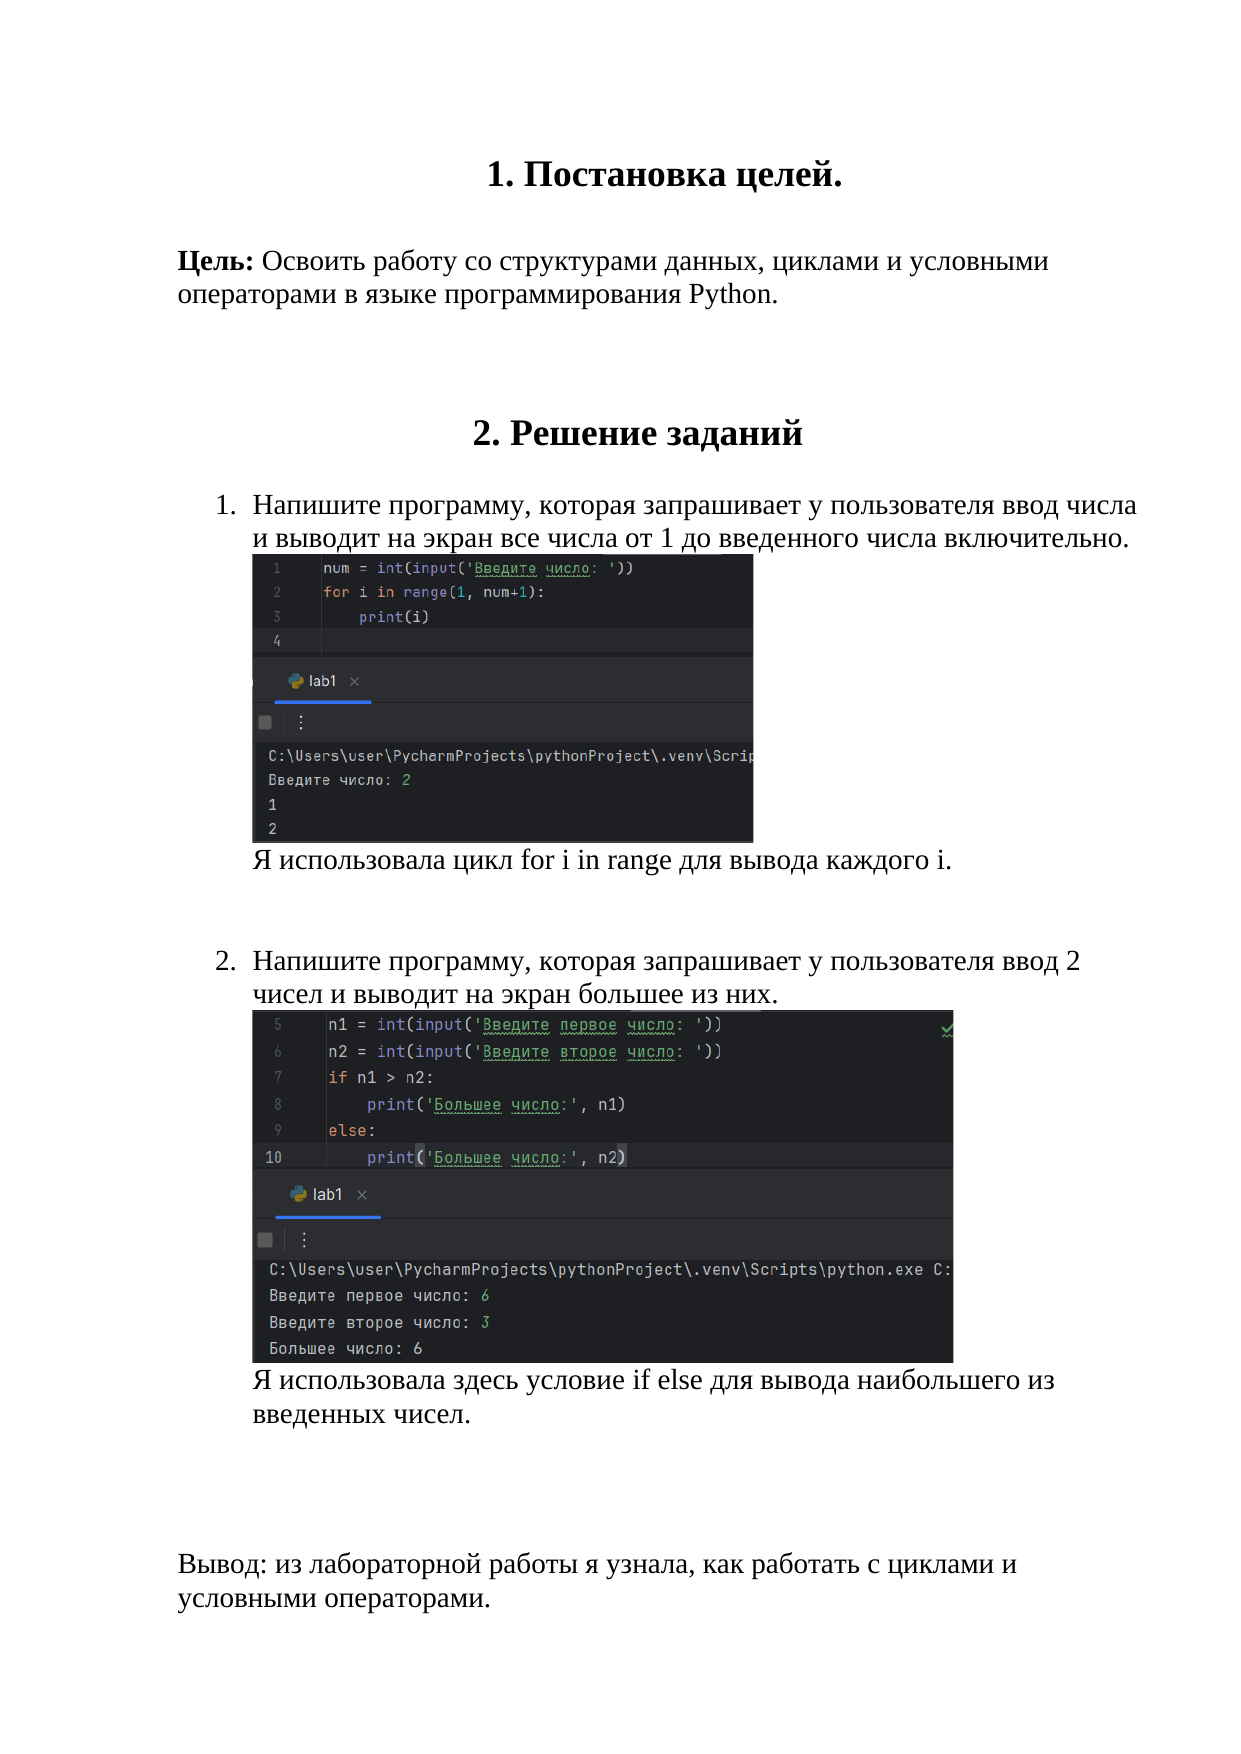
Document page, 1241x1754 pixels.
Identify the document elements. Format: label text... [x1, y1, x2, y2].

list Я использовала здесь условие if else для вывода наибольшего из введенных чисел. [252, 1362, 1152, 1429]
text Цель: Освоить работу со структурами данных, циклами и условными операторами в языке программирования Python. [177, 243, 1152, 310]
picture [252, 1010, 954, 1363]
list Я использовала цикл for i in range для вывода каждого i. [252, 842, 1152, 876]
text 1. Постановка целей. [177, 152, 1152, 195]
picture [252, 554, 754, 843]
list Напишите программу, которая запрашивает у пользователя ввод 2 чисел и выводит на экран большее из них. [215, 943, 1152, 1010]
text Вывод: из лабораторной работы я узнала, как работать с циклами и условными операторами. [177, 1547, 1152, 1614]
text 2. Решение заданий [472, 410, 1152, 453]
list Напишите программу, которая запрашивает у пользователя ввод числа и выводит на экран все числа от 1 до введенного числа включительно. [215, 487, 1152, 554]
